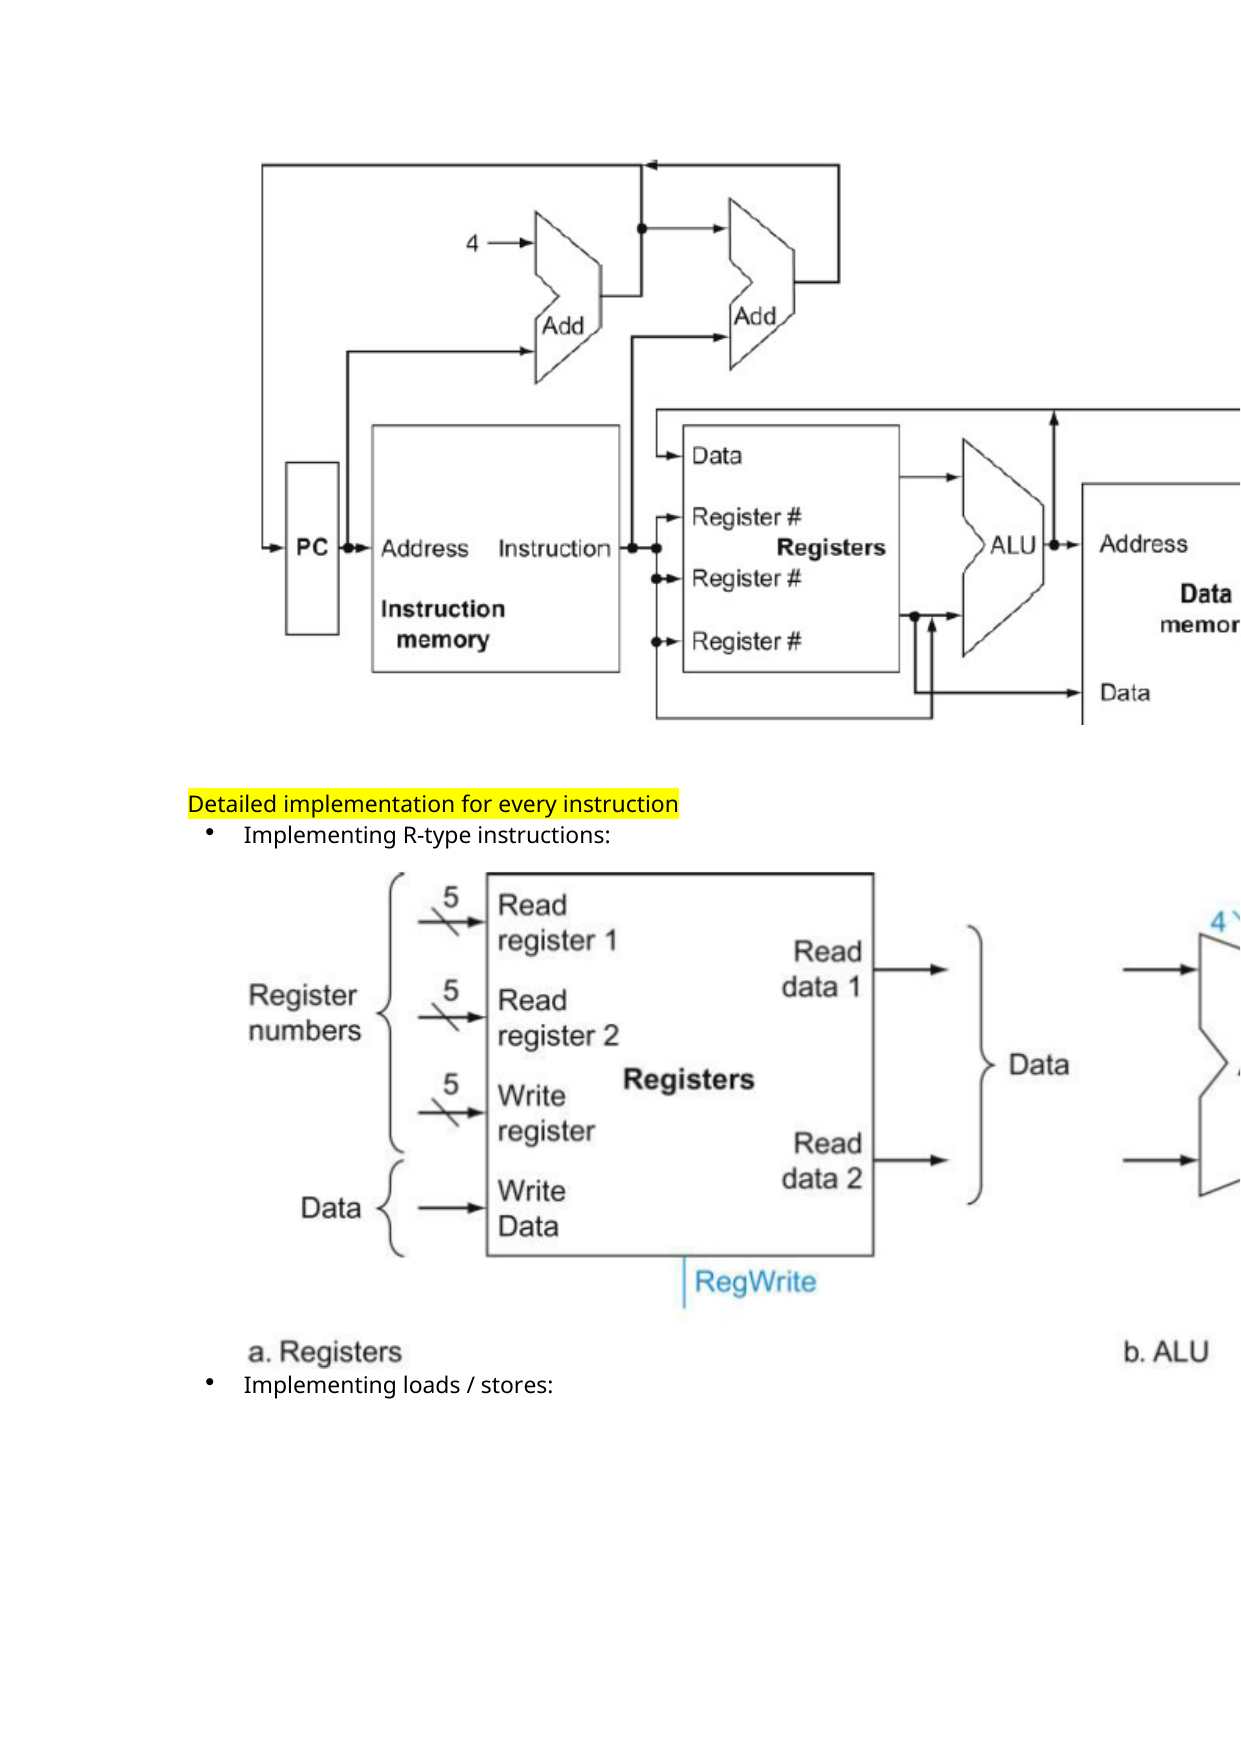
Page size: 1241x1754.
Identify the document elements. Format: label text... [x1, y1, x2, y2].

list Implementing R-type instructions: [206, 819, 1053, 850]
picture [243, 850, 1241, 1369]
picture [243, 150, 1241, 725]
list Implementing loads / stores: [206, 1369, 1053, 1400]
text Detailed implementation for every instruction [187, 787, 1053, 819]
